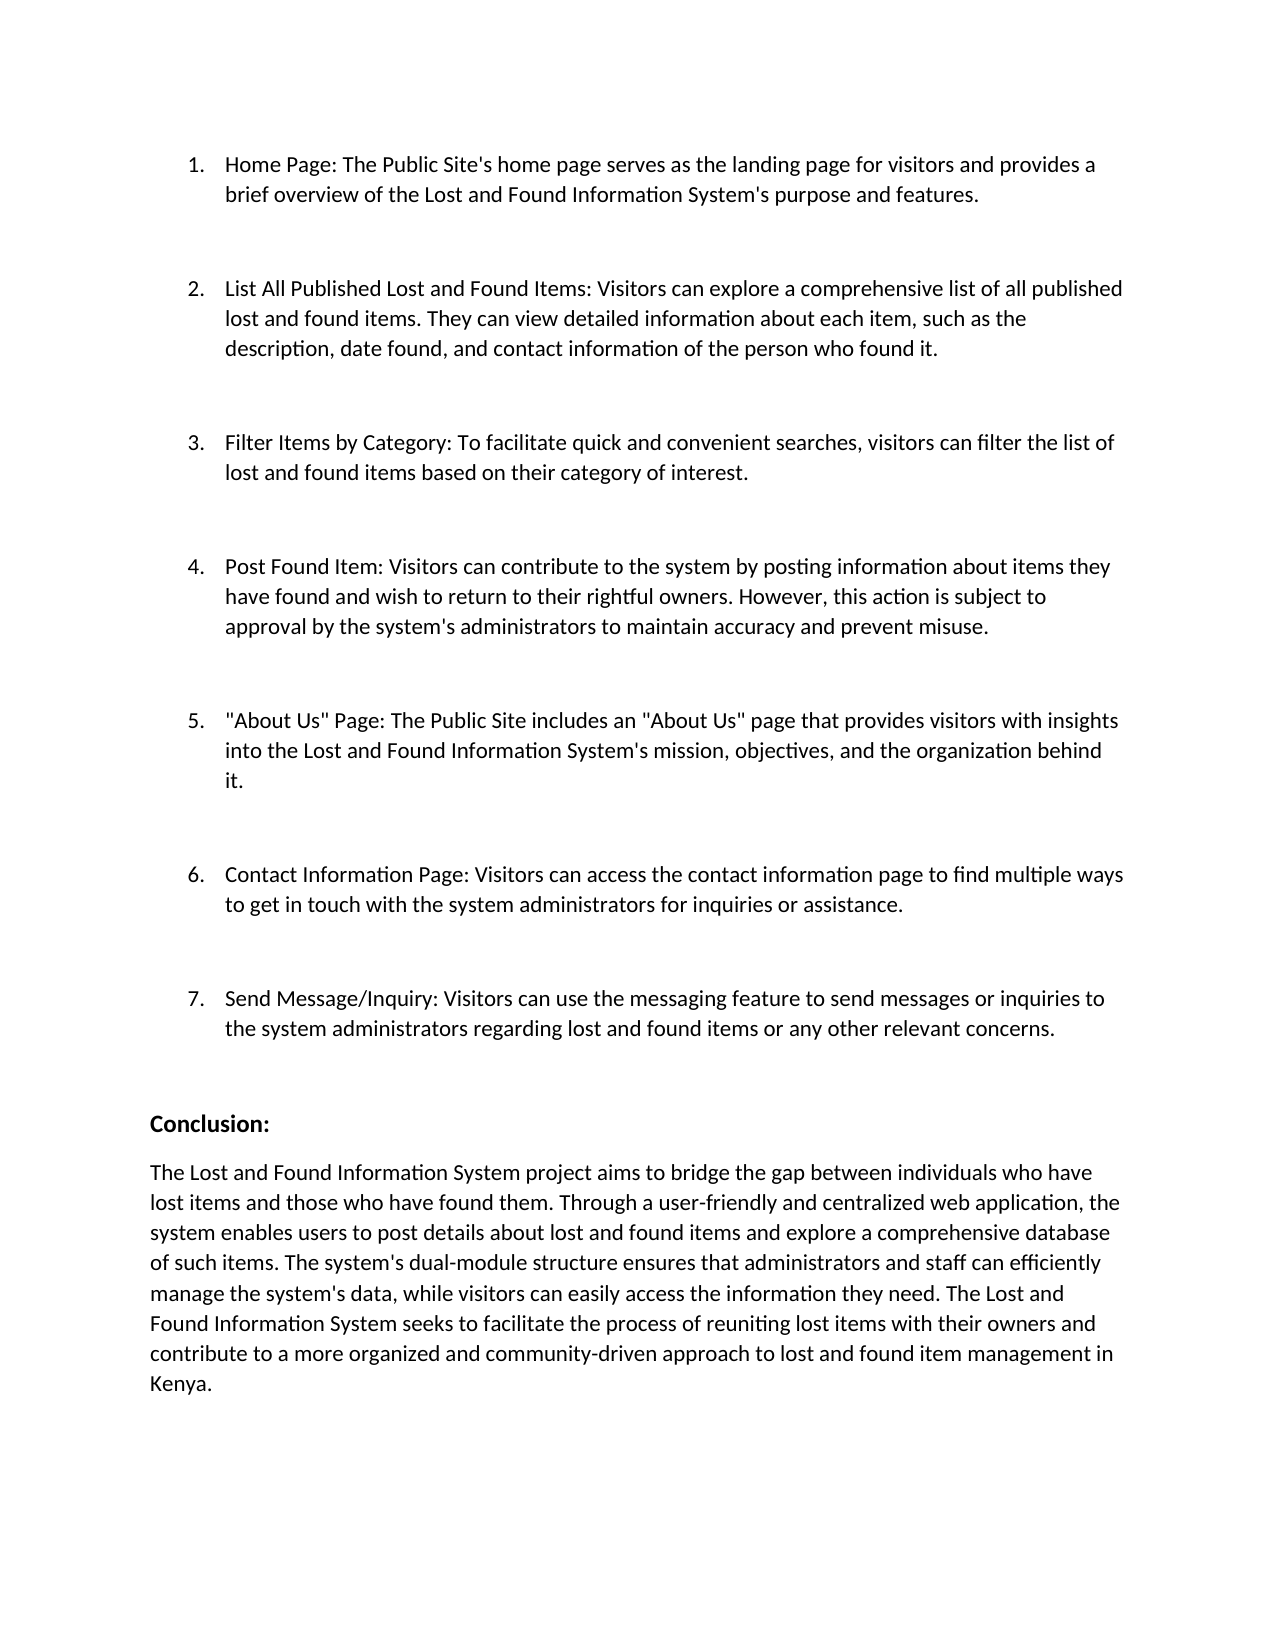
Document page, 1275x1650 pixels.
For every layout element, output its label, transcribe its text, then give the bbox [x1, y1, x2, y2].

list "About Us" Page: The Public Site includes an "About Us" page that provides visitors with insights into the Lost and Found Information System's mission, objectives, and the organization behind it. [187, 706, 1125, 795]
list Post Found Item: Visitors can contribute to the system by posting information about items they have found and wish to return to their rightful owners. However, this action is subject to approval by the system's administrators to maintain accuracy and prevent misuse. [187, 552, 1125, 641]
text The Lost and Found Information System project aims to bridge the gap between individuals who have lost items and those who have found them. Through a user-friendly and centralized web application, the system enables users to post details about lost and found items and explore a comprehensive database of such items. The system's dual-module structure ensures that administrators and staff can efficiently manage the system's data, while visitors can easily access the information they need. The Lost and Found Information System seeks to facilitate the process of reuniting lost items with their owners and contribute to a more organized and community-driven approach to lost and found item management in Kenya. [150, 1158, 1125, 1397]
list Send Message/Inquiry: Visitors can use the messaging feature to send messages or inquiries to the system administrators regarding lost and found items or any other relevant concerns. [187, 984, 1125, 1043]
list Filter Items by Category: To facilitate quick and convenient searches, visitors can filter the list of lost and found items based on their category of interest. [187, 428, 1125, 486]
list Home Page: The Public Site's home page serves as the landing page for visitors and provides a brief overview of the Lost and Found Information System's purpose and features. [187, 150, 1125, 208]
text Conclusion: [150, 1108, 1125, 1139]
list List All Published Lost and Found Items: Visitors can explore a comprehensive list of all published lost and found items. They can view detailed information about each item, such as the description, date found, and contact information of the person who found it. [187, 274, 1125, 362]
list Contact Information Page: Visitors can access the contact information page to find multiple ways to get in touch with the system administrators for inquiries or assistance. [187, 860, 1125, 919]
